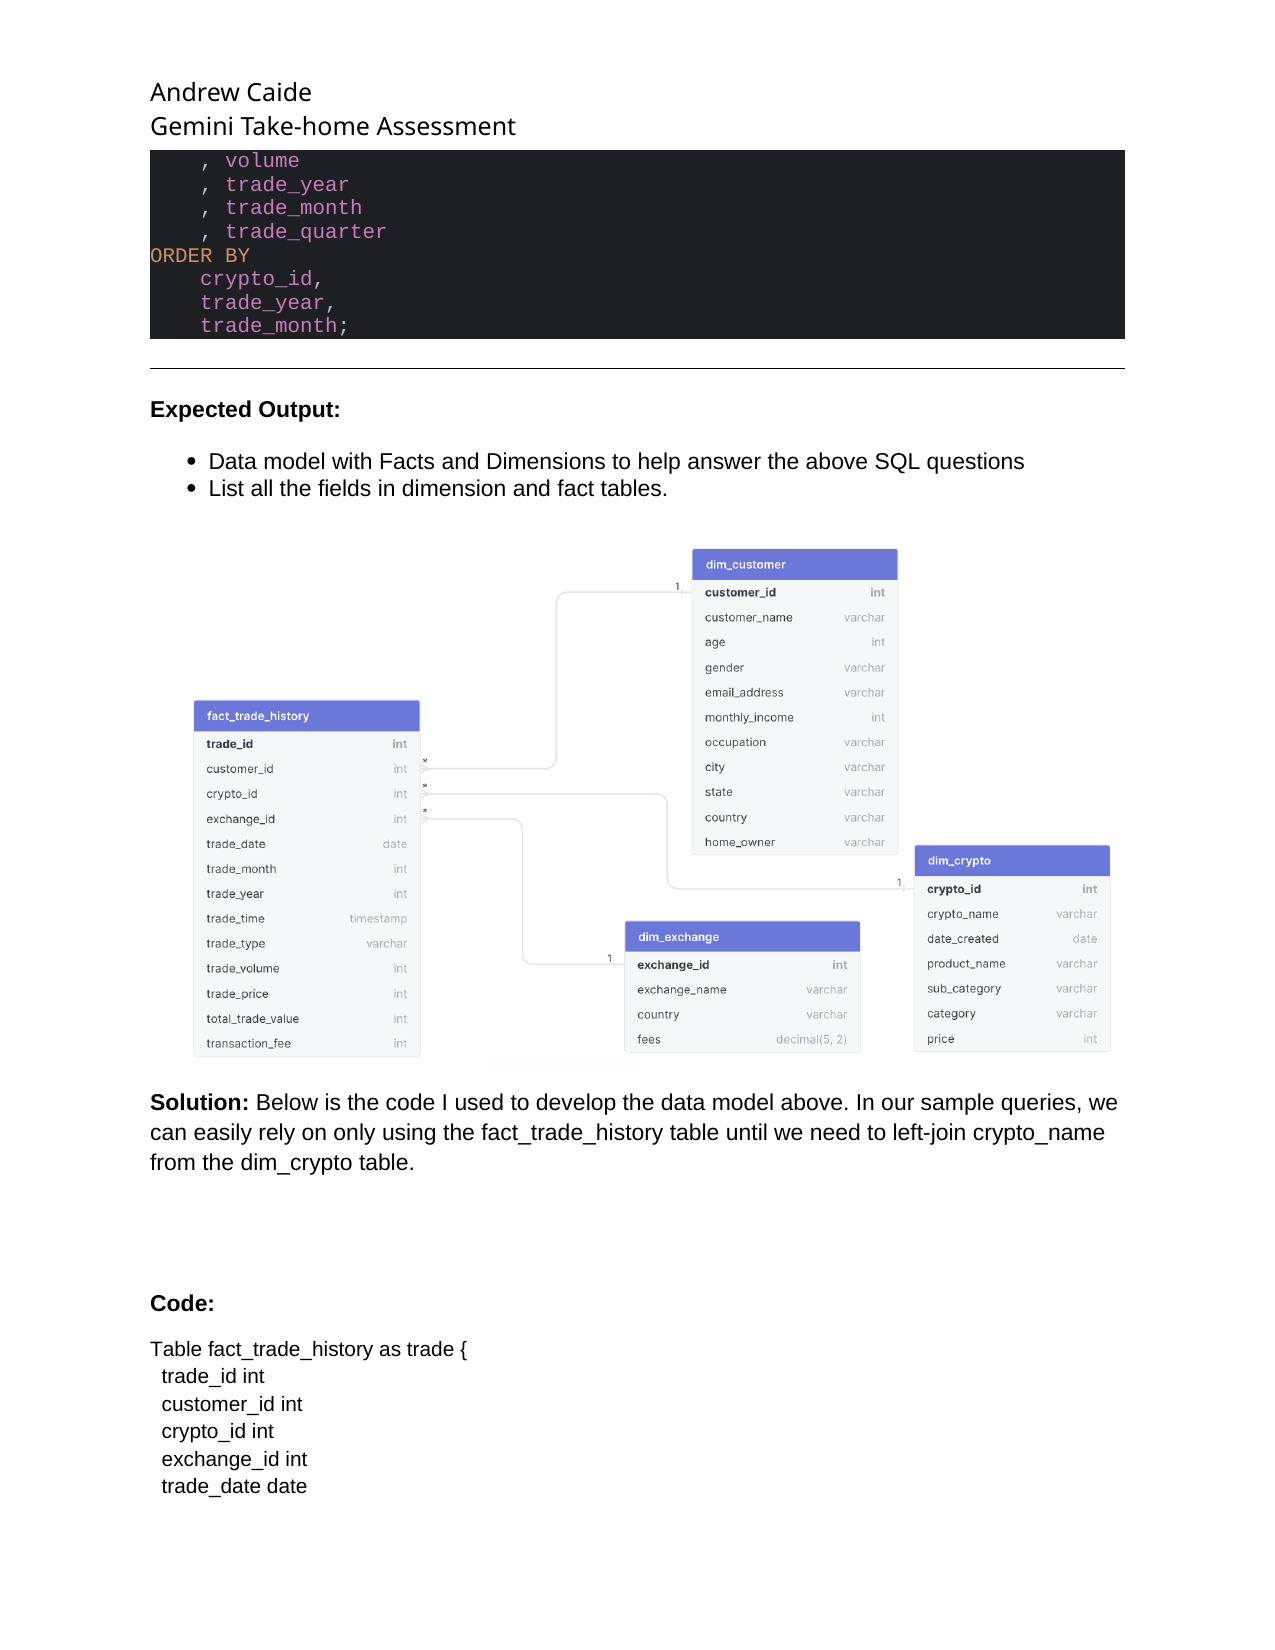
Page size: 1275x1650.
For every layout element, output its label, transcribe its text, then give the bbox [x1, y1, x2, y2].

text trade_date date [150, 1474, 1125, 1498]
text Solution: Below is the code I used to develop the data model above. In our sample queries, we can easily rely on only using the fact_trade_history table until we need to left-join crypto_name from the dim_crypto table. [150, 1089, 1125, 1176]
text , volume , trade_year , trade_month , trade_quarter ORDER BY crypto_id, trade_year, trade_month; [150, 150, 1125, 339]
list List all the fields in dimension and fact tables. [187, 474, 1125, 501]
text Table fact_trade_history as trade { [150, 1337, 1125, 1361]
text customer_id int [150, 1392, 1125, 1416]
text Expected Output: [150, 396, 1125, 422]
list Data model with Facts and Dimensions to help answer the above SQL questions [187, 448, 1125, 474]
text exchange_id int [150, 1447, 1125, 1471]
picture [150, 547, 1125, 1068]
text crypto_id int [150, 1419, 1125, 1443]
text trade_id int [150, 1364, 1125, 1388]
text Code: [150, 1290, 1125, 1316]
